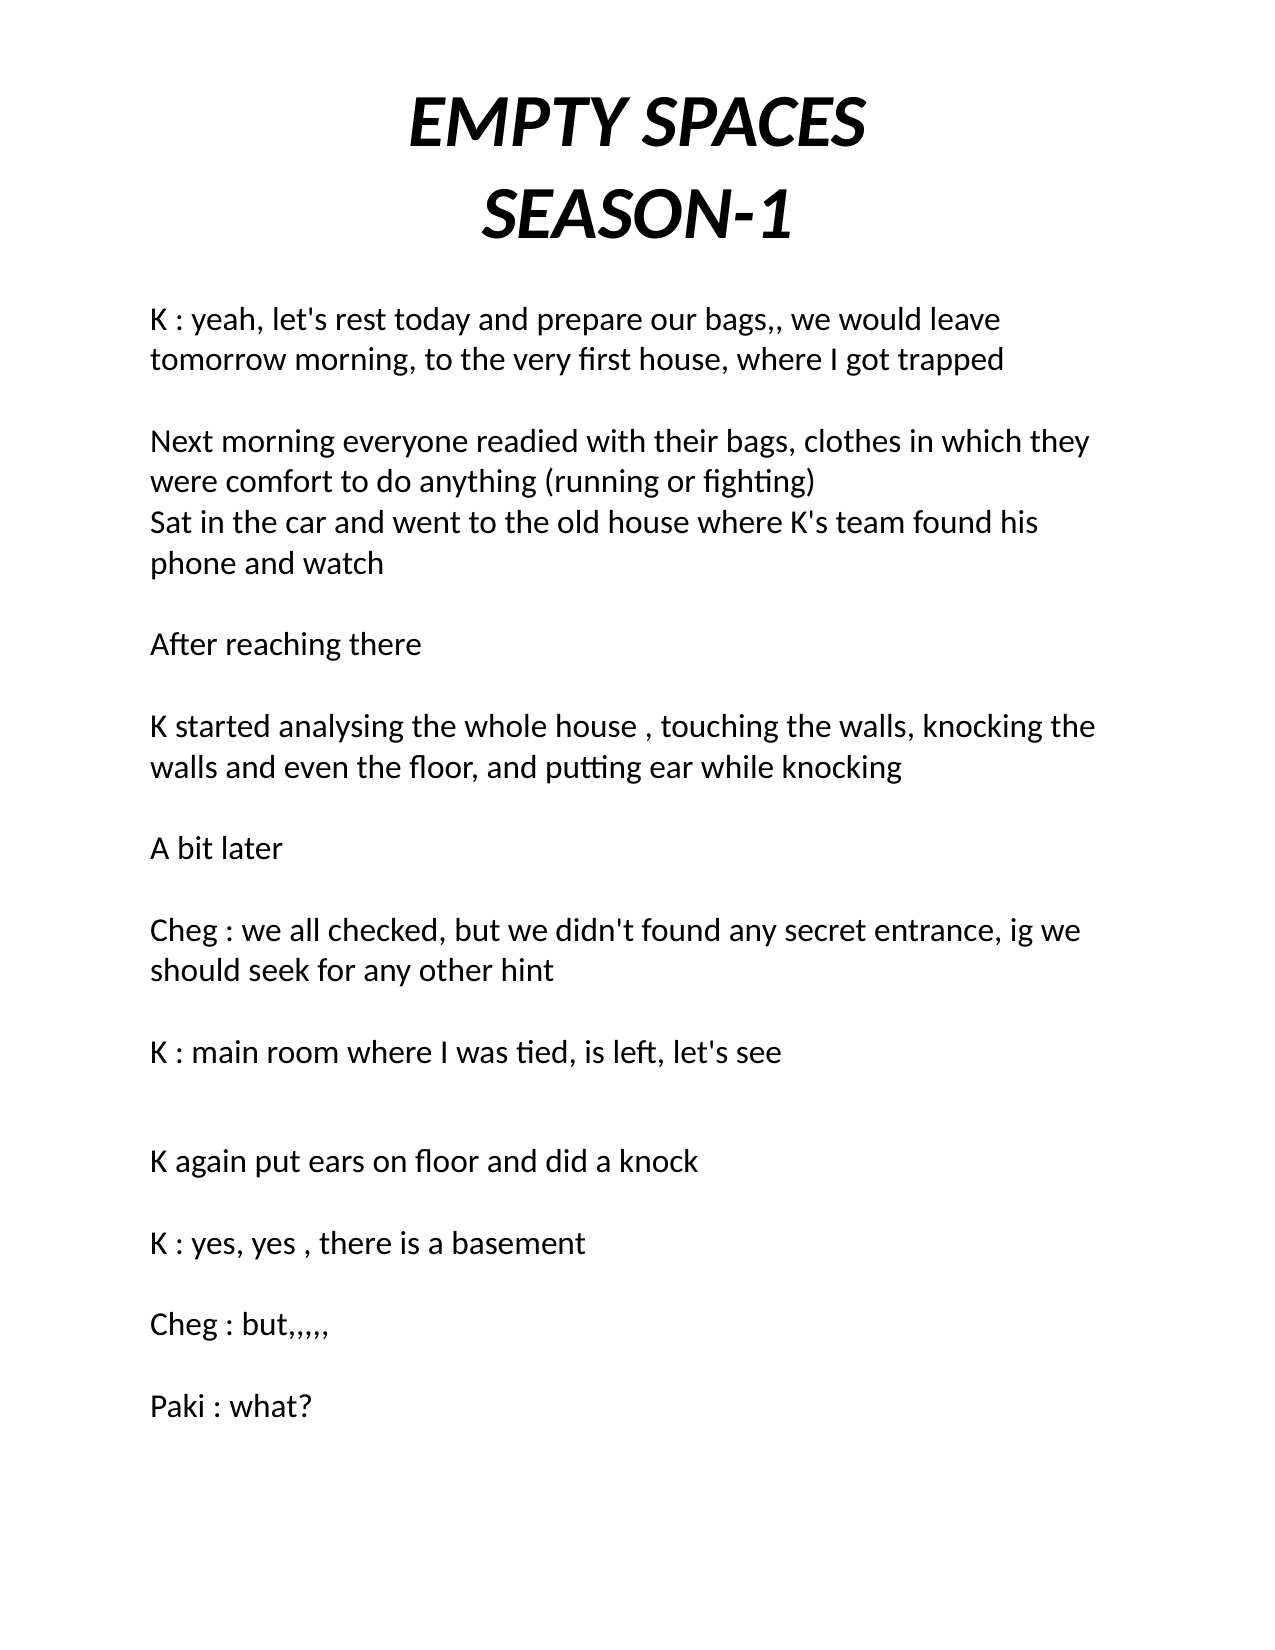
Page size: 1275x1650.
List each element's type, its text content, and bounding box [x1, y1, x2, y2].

text K : main room where I was tied, is left, let's see [150, 1031, 1125, 1071]
text A bit later [150, 827, 1125, 868]
text Next morning everyone readied with their bags, clothes in which they were comfort to do anything (running or fighting) [150, 420, 1125, 501]
text After reaching there [150, 623, 1125, 664]
text Sat in the car and went to the old house where K's team found his phone and watch [150, 501, 1125, 583]
text Cheg : but,,,,, [150, 1303, 1125, 1344]
text K : yeah, let's rest today and prepare our bags,, we would leave tomorrow morning, to the very first house, where I got trapped [150, 298, 1125, 379]
text Paki : what? [150, 1384, 1125, 1425]
text Cheg : we all checked, but we didn't found any secret entrance, ig we should seek for any other hint [150, 908, 1125, 990]
text K : yes, yes , there is a basement [150, 1222, 1125, 1262]
text K again put ears on floor and did a knock [150, 1140, 1125, 1181]
text K started analysing the whole house , touching the walls, knocking the walls and even the floor, and putting ear while knocking [150, 705, 1125, 786]
